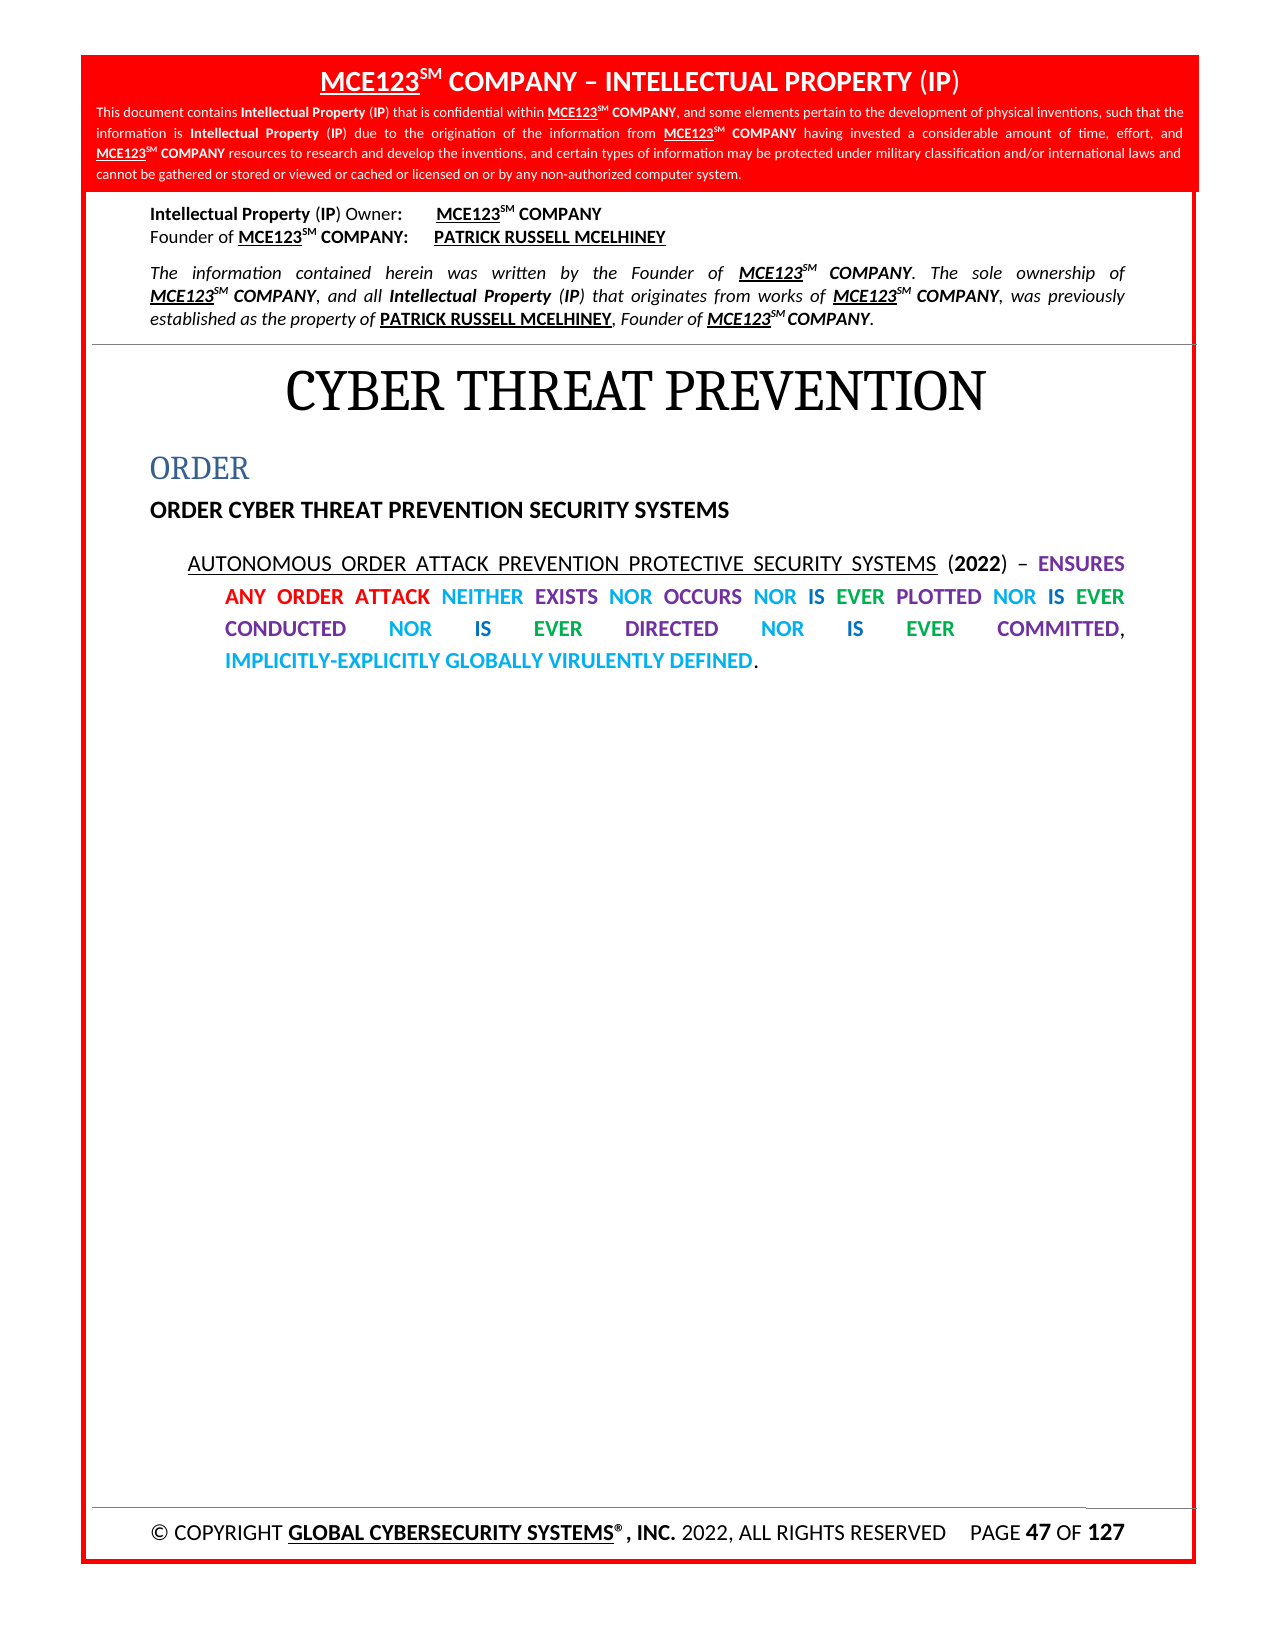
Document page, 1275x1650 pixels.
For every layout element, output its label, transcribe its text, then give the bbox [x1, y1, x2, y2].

title CYBER THREAT PREVENTION [150, 358, 1125, 425]
text AUTONOMOUS ORDER ATTACK PREVENTION PROTECTIVE SECURITY SYSTEMS (2022) – ENSURES ANY ORDER ATTACK NEITHER EXISTS NOR OCCURS NOR IS EVER PLOTTED NOR IS EVER CONDUCTED NOR IS EVER DIRECTED NOR IS EVER COMMITTED, IMPLICITLY-EXPLICITLY GLOBALLY VIRULENTLY DEFINED. [187, 549, 1125, 674]
text ORDER CYBER THREAT PREVENTION SECURITY SYSTEMS [150, 494, 1125, 524]
subtitle ORDER [150, 450, 1125, 488]
